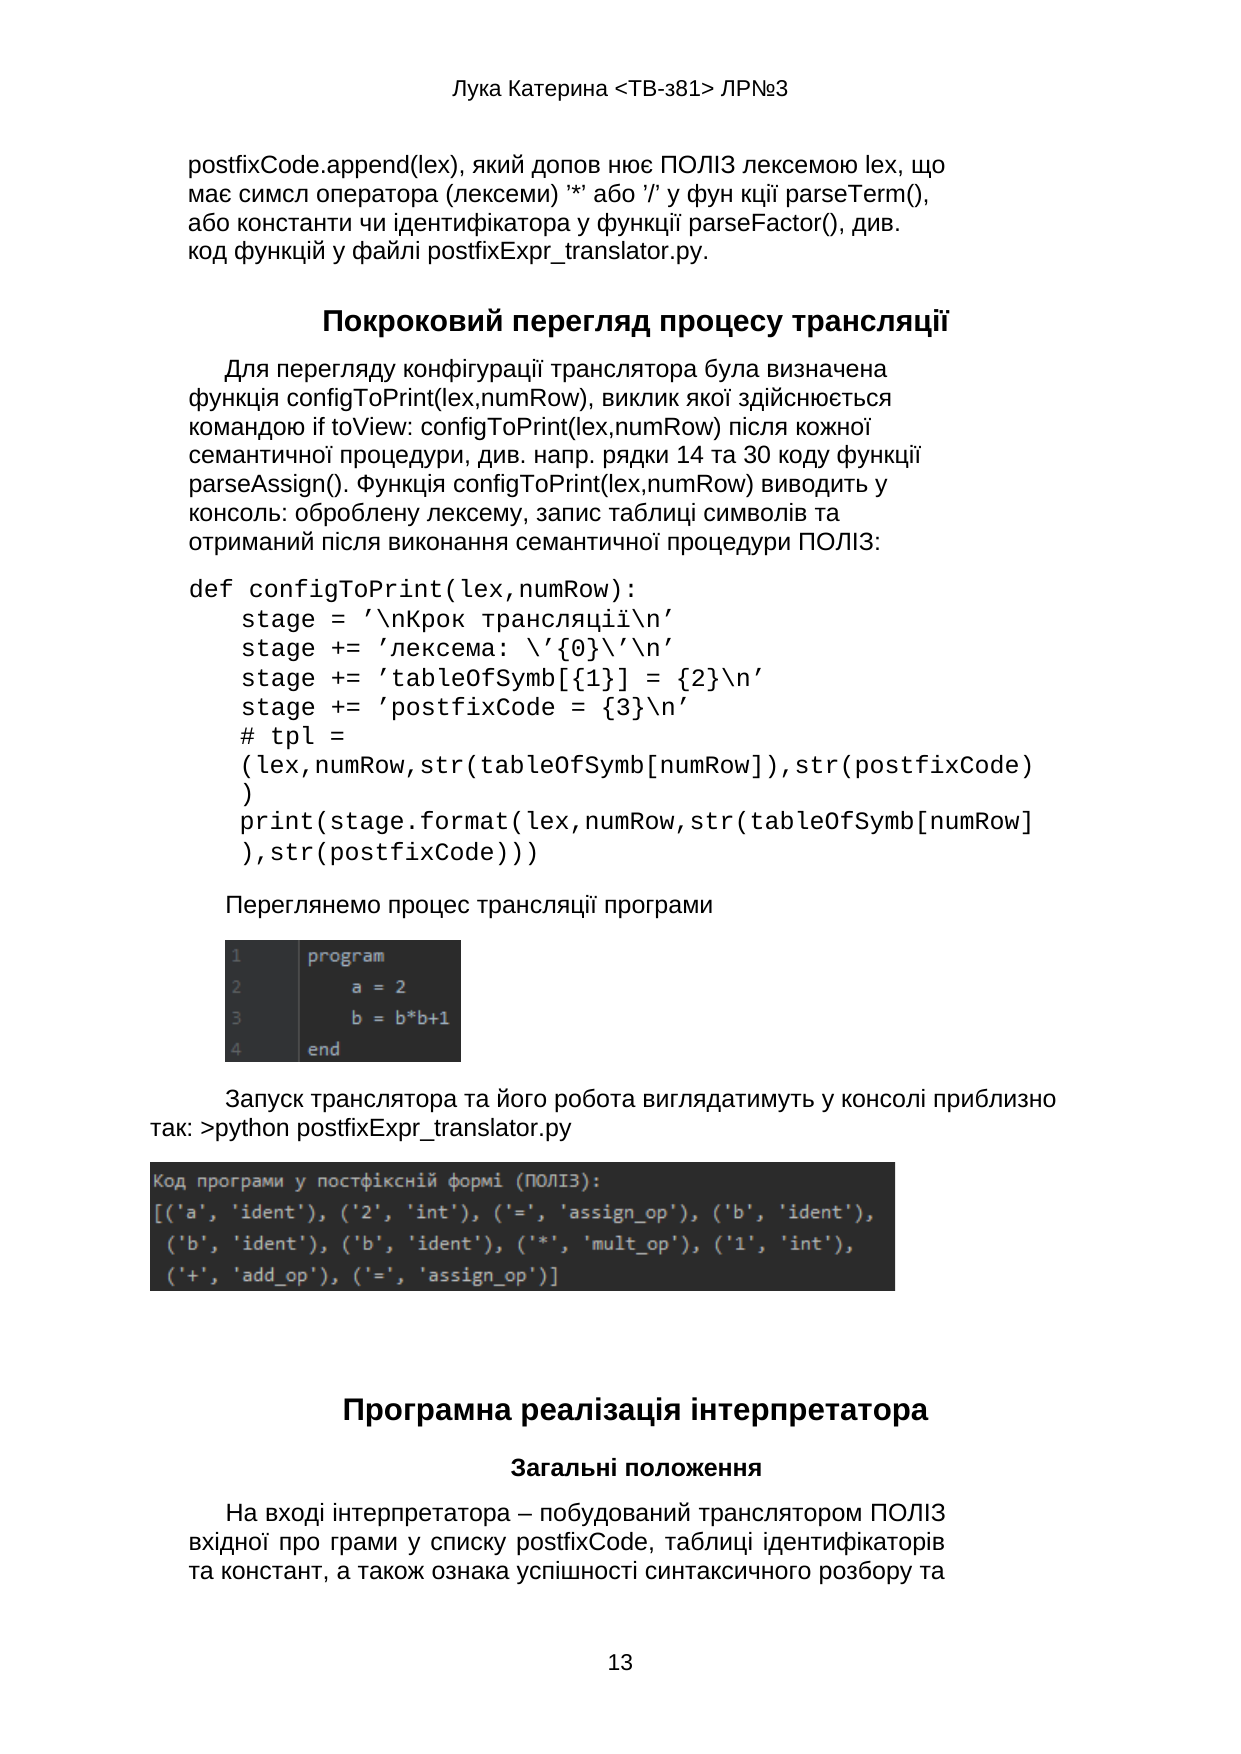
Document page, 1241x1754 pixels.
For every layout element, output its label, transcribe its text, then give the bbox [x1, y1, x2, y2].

text stage = ’\nКрок трансляцiї\n’ [241, 606, 1090, 635]
text Загальнi положення [189, 1453, 1090, 1482]
text Покроковий перегляд процесу трансляцiї [189, 303, 1090, 338]
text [188, 150, 947, 265]
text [188, 1498, 946, 1584]
text stage += ’лексема: \’{0}\’\n’ [241, 636, 1090, 664]
text # tpl = (lex,numRow,str(tableOfSymb[numRow]),str(postfixCode)) print(stage.format(lex,numRow,str(tableOfSymb[numRow]),str(postfixCode))) [239, 724, 1045, 868]
picture [150, 1162, 896, 1291]
text stage += ’tableOfSymb[{1}] = {2}\n’ [241, 665, 1090, 693]
text Переглянемо процес трансляцiї програми [225, 890, 1090, 918]
text Програмна реалiзацiя iнтерпретатора [189, 1391, 1090, 1427]
text Запуск транслятора та його робота виглядатимуть у консолi приблизно так: >python postfixExpr_translator.py [150, 1084, 1090, 1141]
picture [225, 940, 461, 1062]
text def configToPrint(lex,numRow): [188, 577, 1090, 605]
text Для перегляду конфiгурацiї транслятора була визначена функцiя configToPrint(lex,numRow), виклик якої здiйснюється командою if toView: configToPrint(lex,numRow) пiсля кожної семантичної процедури, див. напр. рядки 14 та 30 коду функцiї parseAssign(). Функцiя configToPrint(lex,numRow) виводить у консоль: оброблену лексему, запис таблицi символiв та отриманий пiсля виконання семантичної процедури ПОЛIЗ: [188, 354, 966, 555]
text stage += ’postfixCode = {3}\n’ [241, 694, 1090, 723]
